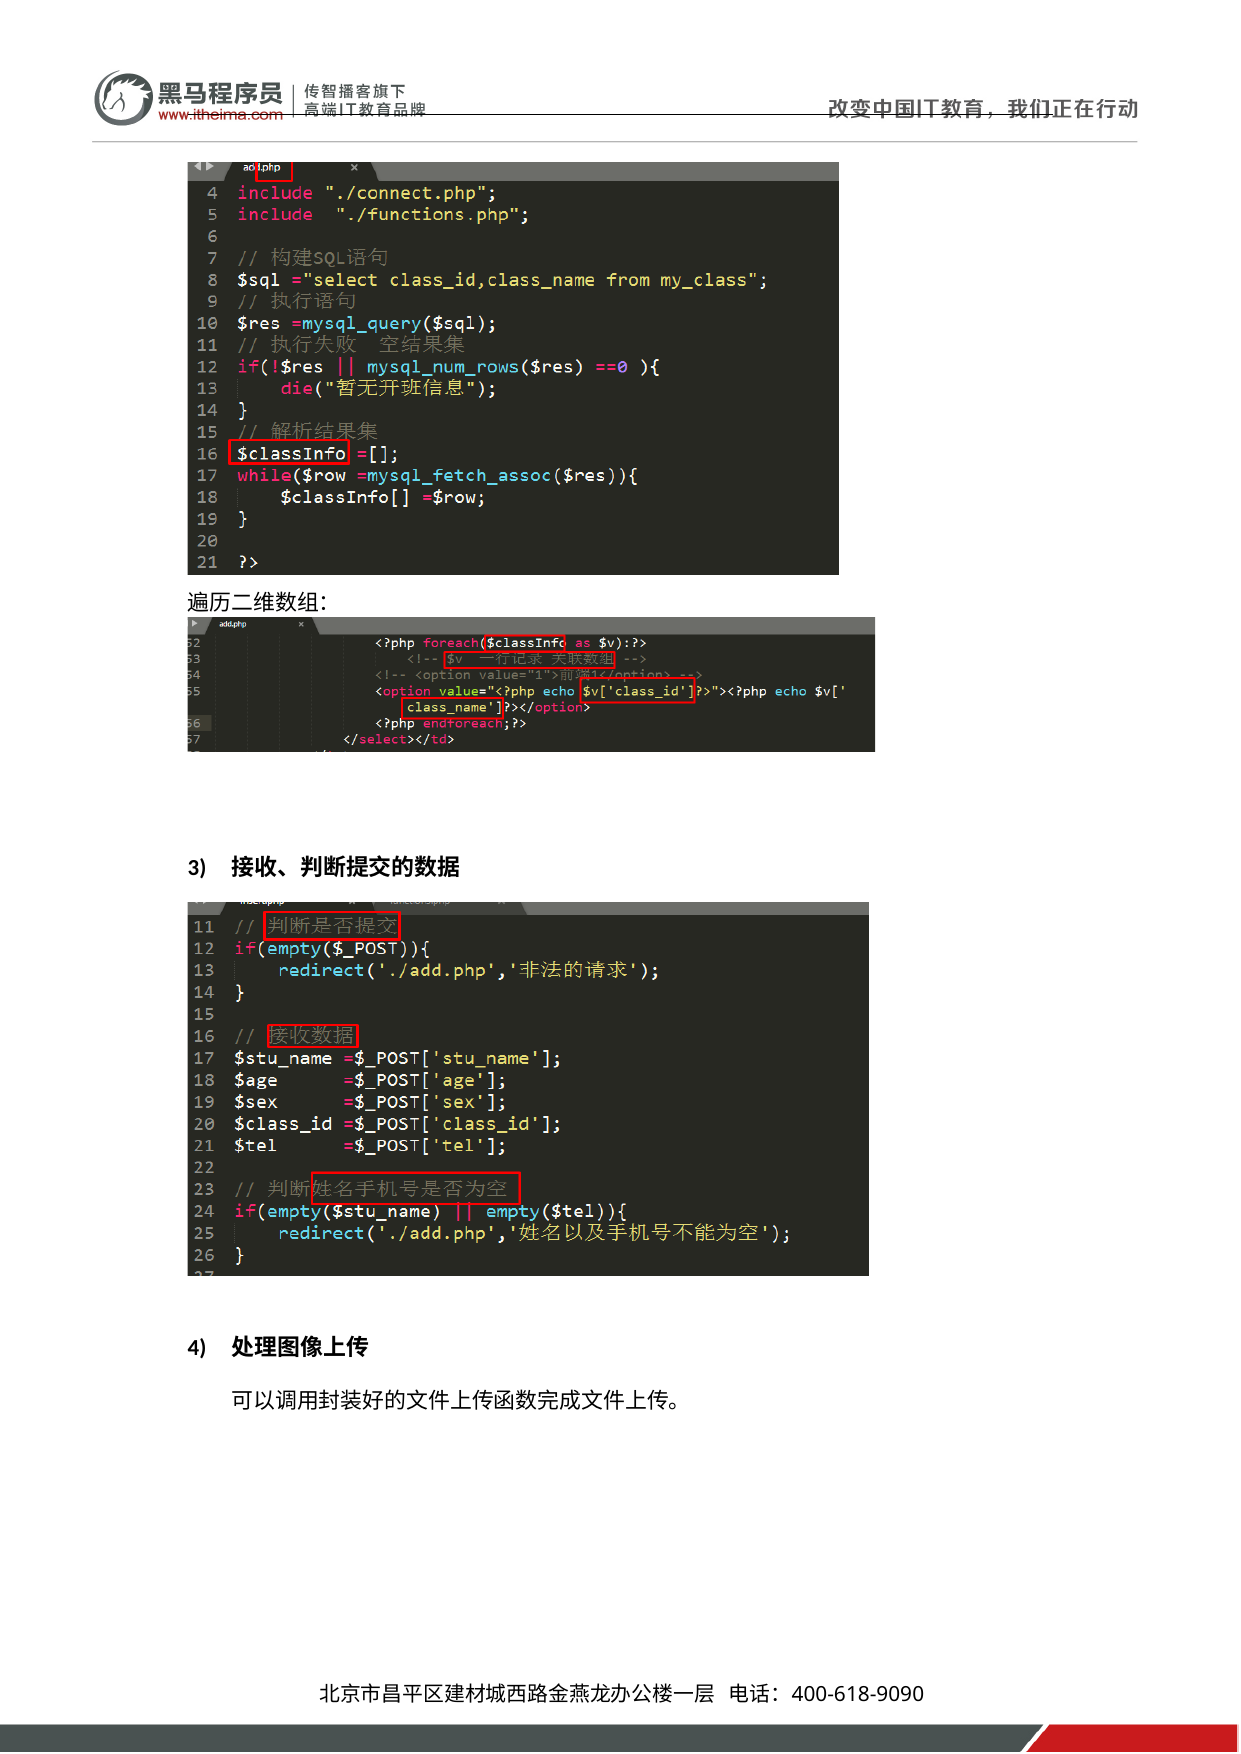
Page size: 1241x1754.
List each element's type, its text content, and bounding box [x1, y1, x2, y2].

text 遍历二维数组： [187, 584, 1053, 617]
subtitle 处理图像上传 [187, 1313, 1053, 1378]
picture [0, 0, 1241, 150]
picture [187, 617, 876, 752]
picture [187, 162, 839, 575]
picture [0, 1671, 1239, 1752]
subtitle 接收、判断提交的数据 [187, 833, 1053, 898]
picture [187, 902, 869, 1276]
text 可以调用封装好的文件上传函数完成文件上传。 [187, 1382, 1053, 1415]
